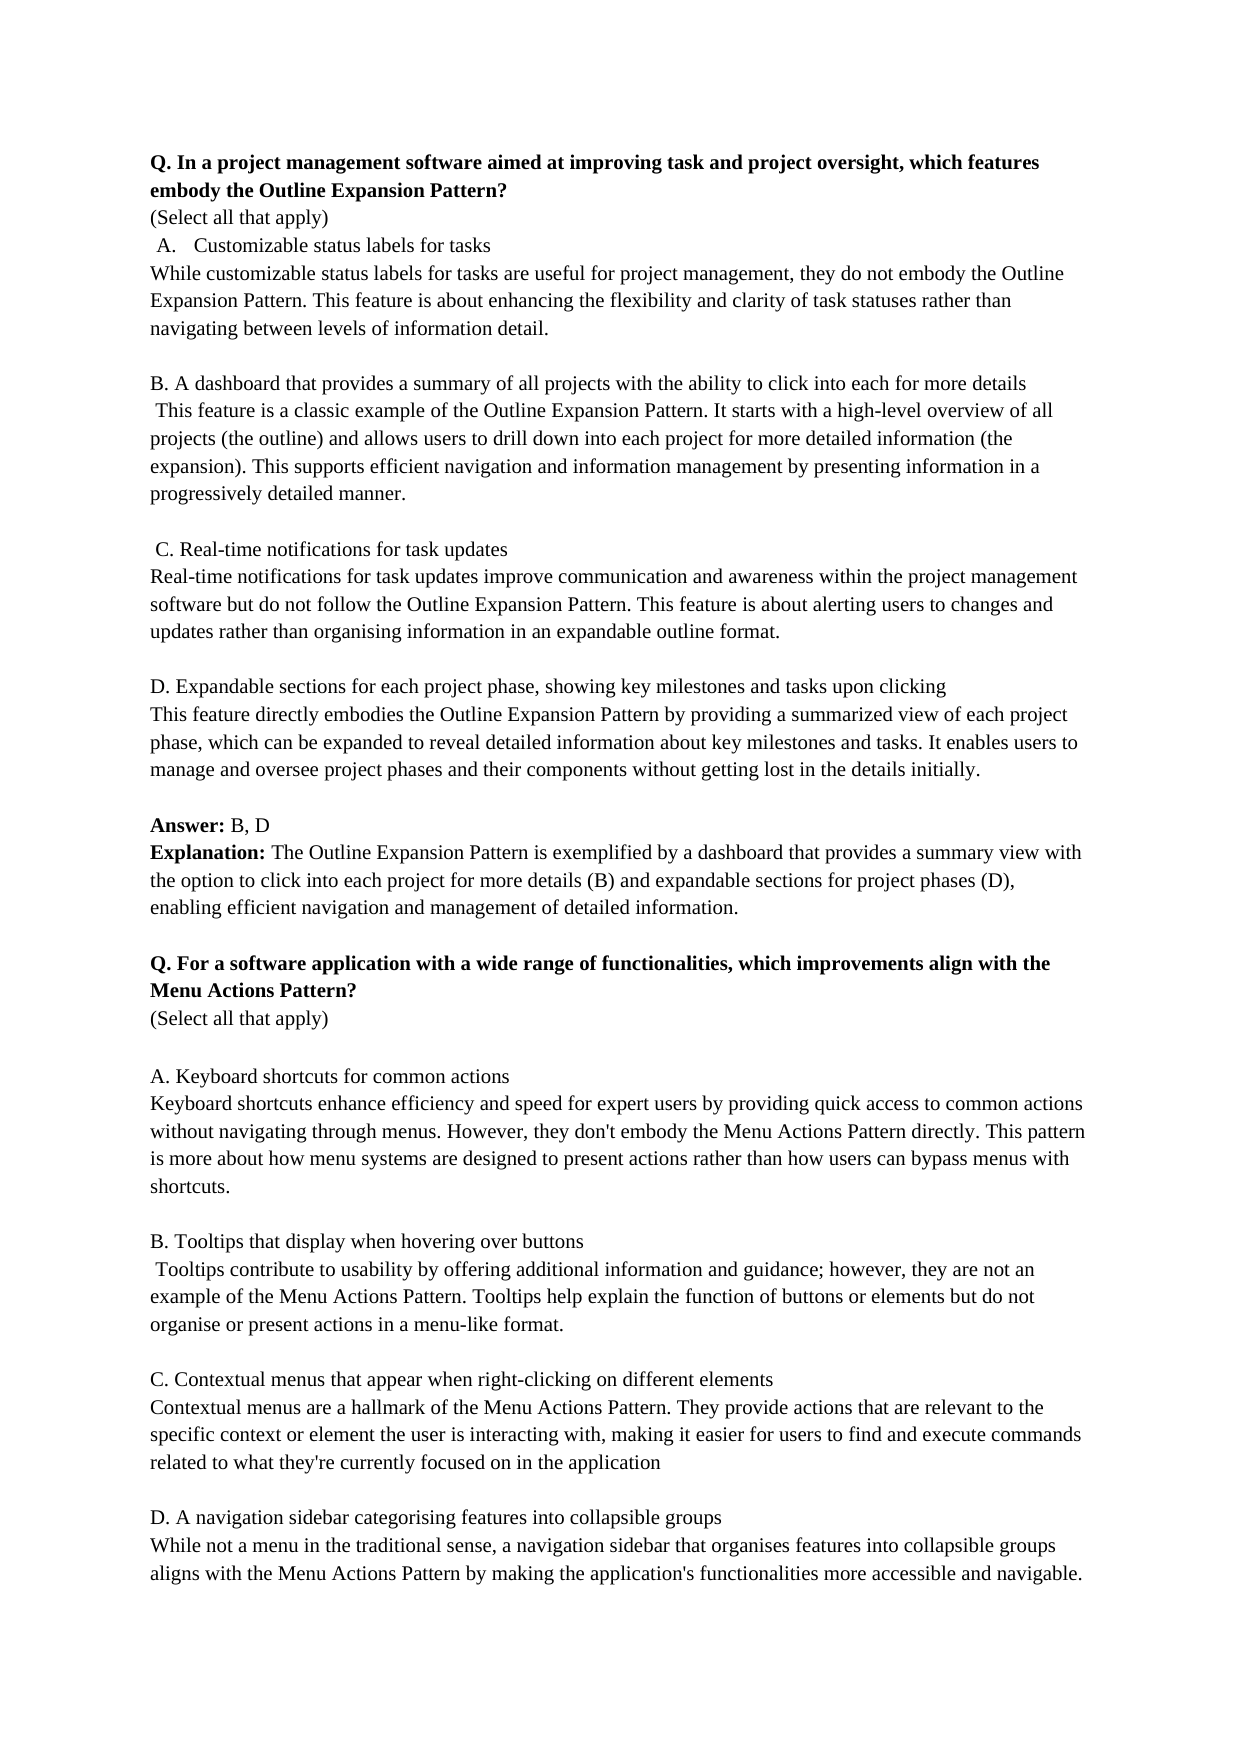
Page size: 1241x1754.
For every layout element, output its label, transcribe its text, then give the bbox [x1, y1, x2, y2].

text Real-time notifications for task updates improve communication and awareness within the project management software but do not follow the Outline Expansion Pattern. This feature is about alerting users to changes and updates rather than organising information in an expandable outline format. [150, 564, 1090, 643]
text C. Contextual menus that appear when right-clicking on different elements [150, 1367, 1090, 1391]
text Explanation: The Outline Expansion Pattern is exemplified by a dashboard that provides a summary view with the option to click into each project for more details (B) and expandable sections for project phases (D), enabling efficient navigation and management of detailed information. [150, 840, 1090, 919]
text C. Real-time notifications for task updates [150, 536, 1090, 561]
text (Select all that apply) [150, 205, 1090, 229]
text B. A dashboard that provides a summary of all projects with the ability to click into each for more details [150, 371, 1090, 395]
text D. A navigation sidebar categorising features into collapsible groups [150, 1505, 1090, 1529]
text Contextual menus are a hallmark of the Menu Actions Pattern. They provide actions that are relevant to the specific context or element the user is interacting with, making it easier for users to find and execute commands related to what they're currently focused on in the application [150, 1395, 1090, 1474]
text D. Expandable sections for each project phase, showing key milestones and tasks upon clicking [150, 674, 1090, 698]
text Answer: B, D [150, 812, 1090, 837]
text Q. For a software application with a wide range of functionalities, which improvements align with the Menu Actions Pattern? [150, 951, 1090, 1002]
text This feature is a classic example of the Outline Expansion Pattern. It starts with a high-level overview of all projects (the outline) and allows users to drill down into each project for more detailed information (the expansion). This supports efficient navigation and information management by presenting information in a progressively detailed manner. [150, 398, 1090, 505]
text Keyboard shortcuts enhance efficiency and speed for expert users by providing quick access to common actions without navigating through menus. However, they don't embody the Menu Actions Pattern directly. This pattern is more about how menu systems are designed to present actions rather than how users can bypass menus with shortcuts. [150, 1091, 1090, 1198]
text A. Keyboard shortcuts for common actions [150, 1063, 1090, 1088]
list Customizable status labels for tasks [156, 233, 1090, 257]
text B. Tooltips that display when hovering over buttons [150, 1229, 1090, 1253]
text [150, 1533, 1090, 1584]
text (Select all that apply) [150, 1006, 1090, 1030]
text Tooltips contribute to usability by offering additional information and guidance; however, they are not an example of the Menu Actions Pattern. Tooltips help explain the function of buttons or elements but do not organise or present actions in a menu-like format. [150, 1257, 1090, 1336]
text Q. In a project management software aimed at improving task and project oversight, which features embody the Outline Expansion Pattern? [150, 150, 1090, 202]
text This feature directly embodies the Outline Expansion Pattern by providing a summarized view of each project phase, which can be expanded to reveal detailed information about key milestones and tasks. It enables users to manage and oversee project phases and their components without getting lost in the details initially. [150, 702, 1090, 781]
text While customizable status labels for tasks are useful for project management, they do not embody the Outline Expansion Pattern. This feature is about enhancing the flexibility and clarity of task statuses rather than navigating between levels of information detail. [150, 260, 1090, 340]
